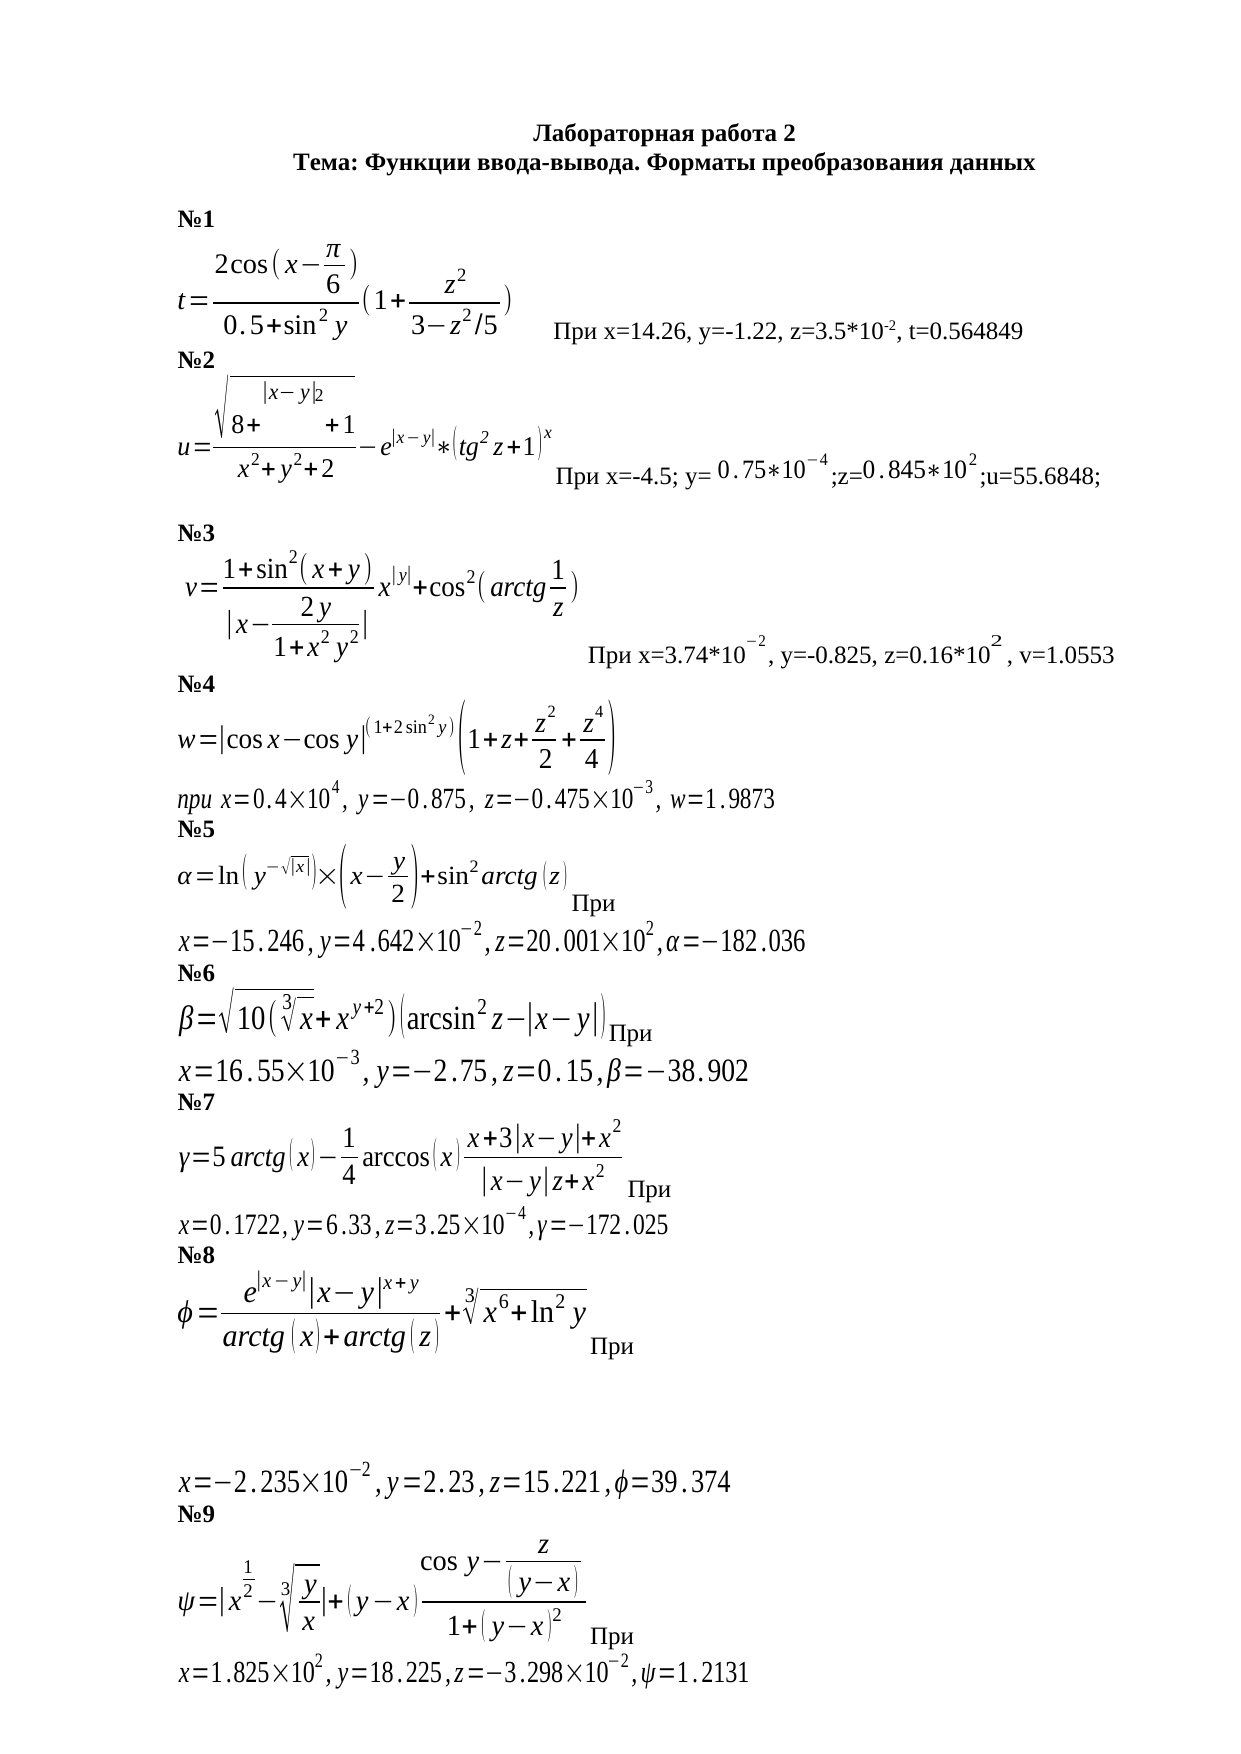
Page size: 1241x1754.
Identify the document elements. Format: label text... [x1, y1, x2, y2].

text №7 [177, 1087, 1152, 1116]
text Тема: Функции ввода-вывода. Форматы преобразования данных [177, 147, 1152, 176]
text Лабораторная работа 2 [177, 118, 1152, 147]
text При [177, 1269, 1152, 1499]
text При x=14.26, y=-1.22, z=3.5*10-2, t=0.564849 [177, 233, 1152, 345]
text №1 [177, 204, 1152, 233]
text При [177, 843, 1152, 958]
text При x=-4.5; y= ;z=;u=55.6848; [177, 374, 1152, 489]
text №6 [177, 958, 1152, 986]
text При x=3.74*10, y=-0.825, z=0.16*10, v=1.0553 [177, 547, 1152, 669]
text №3 [177, 518, 1152, 547]
text №9 [177, 1499, 1152, 1528]
text №4 [177, 669, 1152, 698]
text №5 [177, 814, 1152, 843]
text При [177, 1116, 1152, 1241]
text При [177, 1528, 1152, 1688]
text №8 [177, 1241, 1152, 1269]
text №2 [177, 345, 1152, 374]
text При [177, 986, 1152, 1087]
